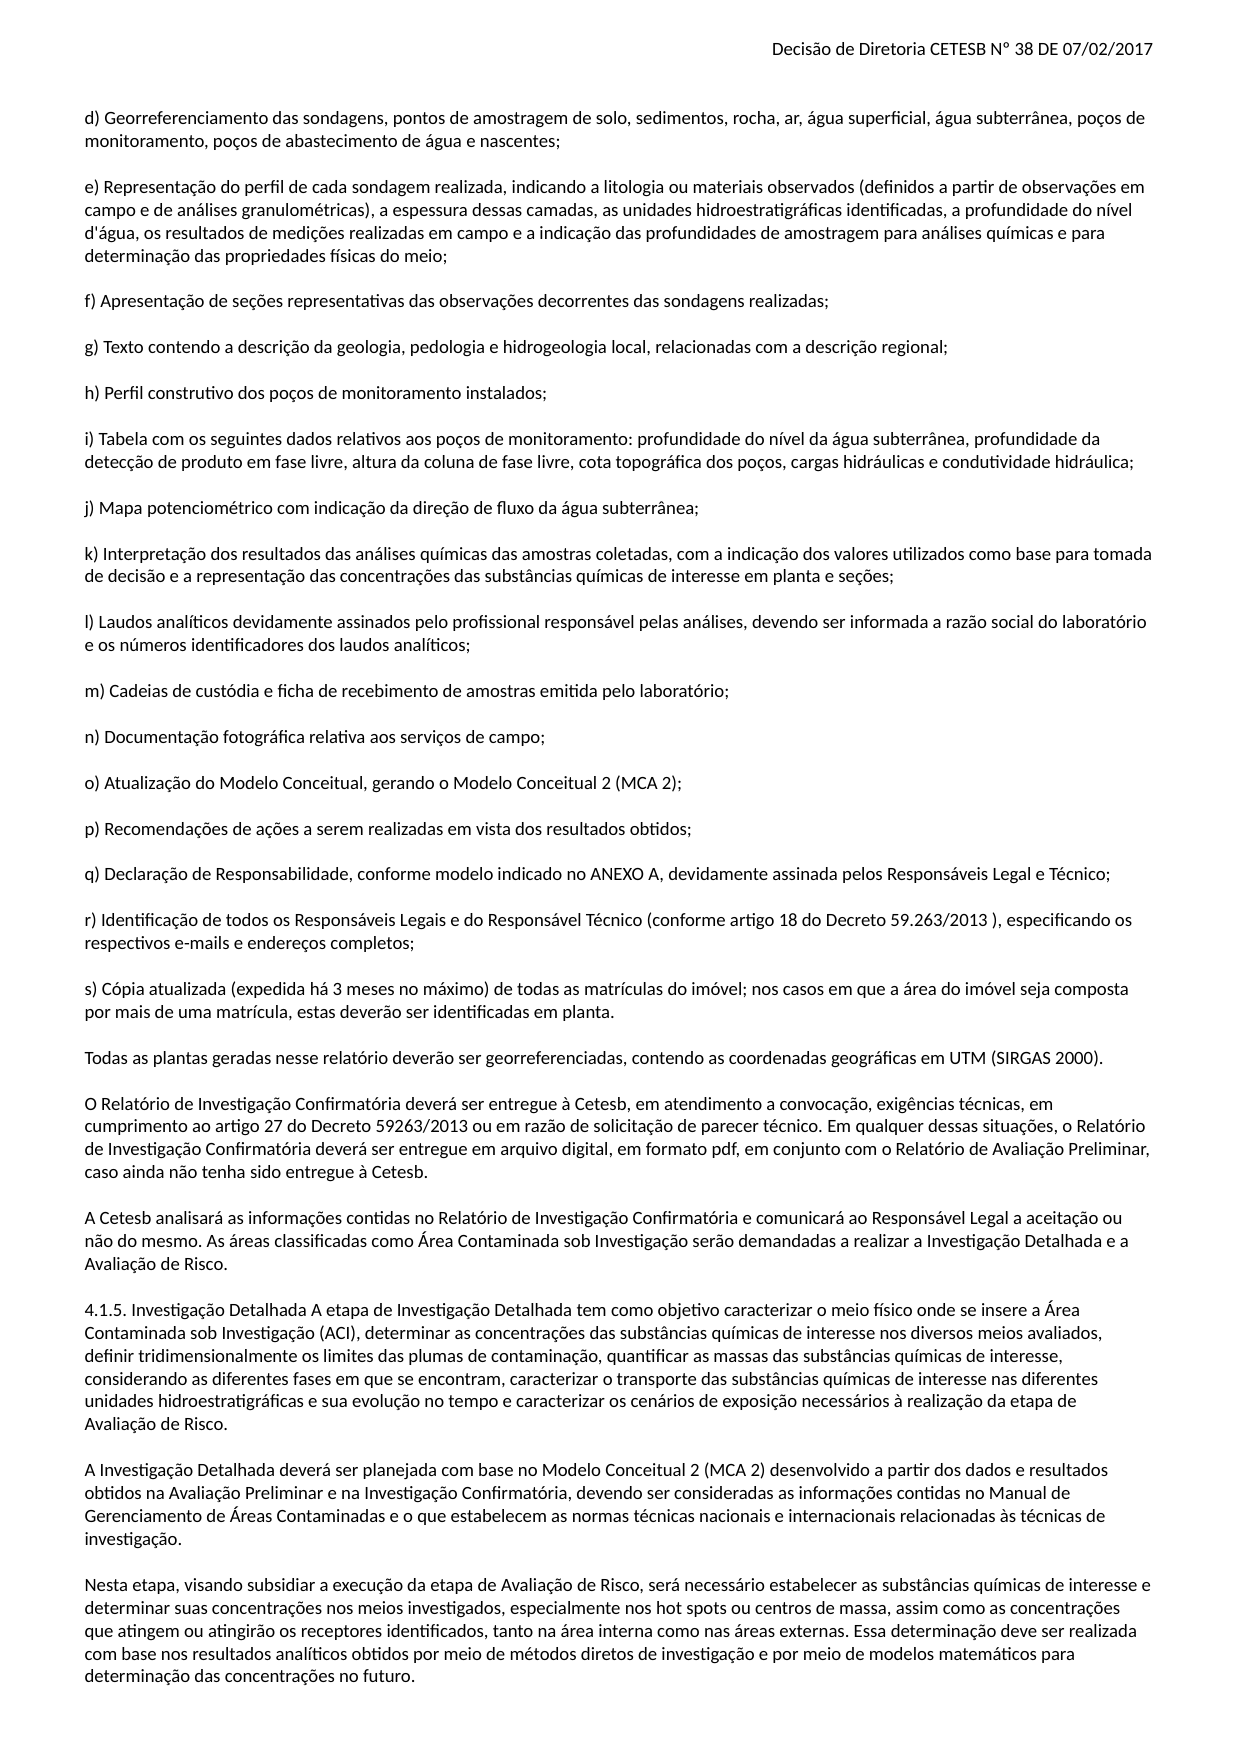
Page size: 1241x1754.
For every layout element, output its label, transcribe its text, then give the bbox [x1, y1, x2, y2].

text A Cetesb analisará as informações contidas no Relatório de Investigação Confirmatória e comunicará ao Responsável Legal a aceitação ou não do mesmo. As áreas classificadas como Área Contaminada sob Investigação serão demandadas a realizar a Investigação Detalhada e a Avaliação de Risco. [84, 1206, 1153, 1275]
text q) Declaração de Responsabilidade, conforme modelo indicado no ANEXO A, devidamente assinada pelos Responsáveis Legal e Técnico; [84, 862, 1153, 885]
text k) Interpretação dos resultados das análises químicas das amostras coletadas, com a indicação dos valores utilizados como base para tomada de decisão e a representação das concentrações das substâncias químicas de interesse em planta e seções; [84, 542, 1153, 587]
text j) Mapa potenciométrico com indicação da direção de fluxo da água subterrânea; [84, 496, 1153, 519]
text A Investigação Detalhada deverá ser planejada com base no Modelo Conceitual 2 (MCA 2) desenvolvido a partir dos dados e resultados obtidos na Avaliação Preliminar e na Investigação Confirmatória, devendo ser consideradas as informações contidas no Manual de Gerenciamento de Áreas Contaminadas e o que estabelecem as normas técnicas nacionais e internacionais relacionadas às técnicas de investigação. [84, 1458, 1153, 1550]
text i) Tabela com os seguintes dados relativos aos poços de monitoramento: profundidade do nível da água subterrânea, profundidade da detecção de produto em fase livre, altura da coluna de fase livre, cota topográfica dos poços, cargas hidráulicas e condutividade hidráulica; [84, 427, 1153, 473]
text n) Documentação fotográfica relativa aos serviços de campo; [84, 725, 1153, 748]
text d) Georreferenciamento das sondagens, pontos de amostragem de solo, sedimentos, rocha, ar, água superficial, água subterrânea, poços de monitoramento, poços de abastecimento de água e nascentes; [84, 106, 1153, 152]
text h) Perfil construtivo dos poços de monitoramento instalados; [84, 381, 1153, 404]
text m) Cadeias de custódia e ficha de recebimento de amostras emitida pelo laboratório; [84, 679, 1153, 702]
text p) Recomendações de ações a serem realizadas em vista dos resultados obtidos; [84, 817, 1153, 839]
text O Relatório de Investigação Confirmatória deverá ser entregue à Cetesb, em atendimento a convocação, exigências técnicas, em cumprimento ao artigo 27 do Decreto 59263/2013 ou em razão de solicitação de parecer técnico. Em qualquer dessas situações, o Relatório de Investigação Confirmatória deverá ser entregue em arquivo digital, em formato pdf, em conjunto com o Relatório de Avaliação Preliminar, caso ainda não tenha sido entregue à Cetesb. [84, 1092, 1153, 1183]
text f) Apresentação de seções representativas das observações decorrentes das sondagens realizadas; [84, 289, 1153, 312]
text l) Laudos analíticos devidamente assinados pelo profissional responsável pelas análises, devendo ser informada a razão social do laboratório e os números identificadores dos laudos analíticos; [84, 610, 1153, 656]
text Todas as plantas geradas nesse relatório deverão ser georreferenciadas, contendo as coordenadas geográficas em UTM (SIRGAS 2000). [84, 1046, 1153, 1069]
text 4.1.5. Investigação Detalhada A etapa de Investigação Detalhada tem como objetivo caracterizar o meio físico onde se insere a Área Contaminada sob Investigação (ACI), determinar as concentrações das substâncias químicas de interesse nos diversos meios avaliados, definir tridimensionalmente os limites das plumas de contaminação, quantificar as massas das substâncias químicas de interesse, considerando as diferentes fases em que se encontram, caracterizar o transporte das substâncias químicas de interesse nas diferentes unidades hidroestratigráficas e sua evolução no tempo e caracterizar os cenários de exposição necessários à realização da etapa de Avaliação de Risco. [84, 1298, 1153, 1435]
text r) Identificação de todos os Responsáveis Legais e do Responsável Técnico (conforme artigo 18 do Decreto 59.263/2013 ), especificando os respectivos e-mails e endereços completos; [84, 908, 1153, 954]
text s) Cópia atualizada (expedida há 3 meses no máximo) de todas as matrículas do imóvel; nos casos em que a área do imóvel seja composta por mais de uma matrícula, estas deverão ser identificadas em planta. [84, 977, 1153, 1023]
text g) Texto contendo a descrição da geologia, pedologia e hidrogeologia local, relacionadas com a descrição regional; [84, 335, 1153, 358]
text Nesta etapa, visando subsidiar a execução da etapa de Avaliação de Risco, será necessário estabelecer as substâncias químicas de interesse e determinar suas concentrações nos meios investigados, especialmente nos hot spots ou centros de massa, assim como as concentrações que atingem ou atingirão os receptores identificados, tanto na área interna como nas áreas externas. Essa determinação deve ser realizada com base nos resultados analíticos obtidos por meio de métodos diretos de investigação e por meio de modelos matemáticos para determinação das concentrações no futuro. [84, 1573, 1153, 1687]
text o) Atualização do Modelo Conceitual, gerando o Modelo Conceitual 2 (MCA 2); [84, 771, 1153, 794]
text e) Representação do perfil de cada sondagem realizada, indicando a litologia ou materiais observados (definidos a partir de observações em campo e de análises granulométricas), a espessura dessas camadas, as unidades hidroestratigráficas identificadas, a profundidade do nível d'água, os resultados de medições realizadas em campo e a indicação das profundidades de amostragem para análises químicas e para determinação das propriedades físicas do meio; [84, 175, 1153, 267]
